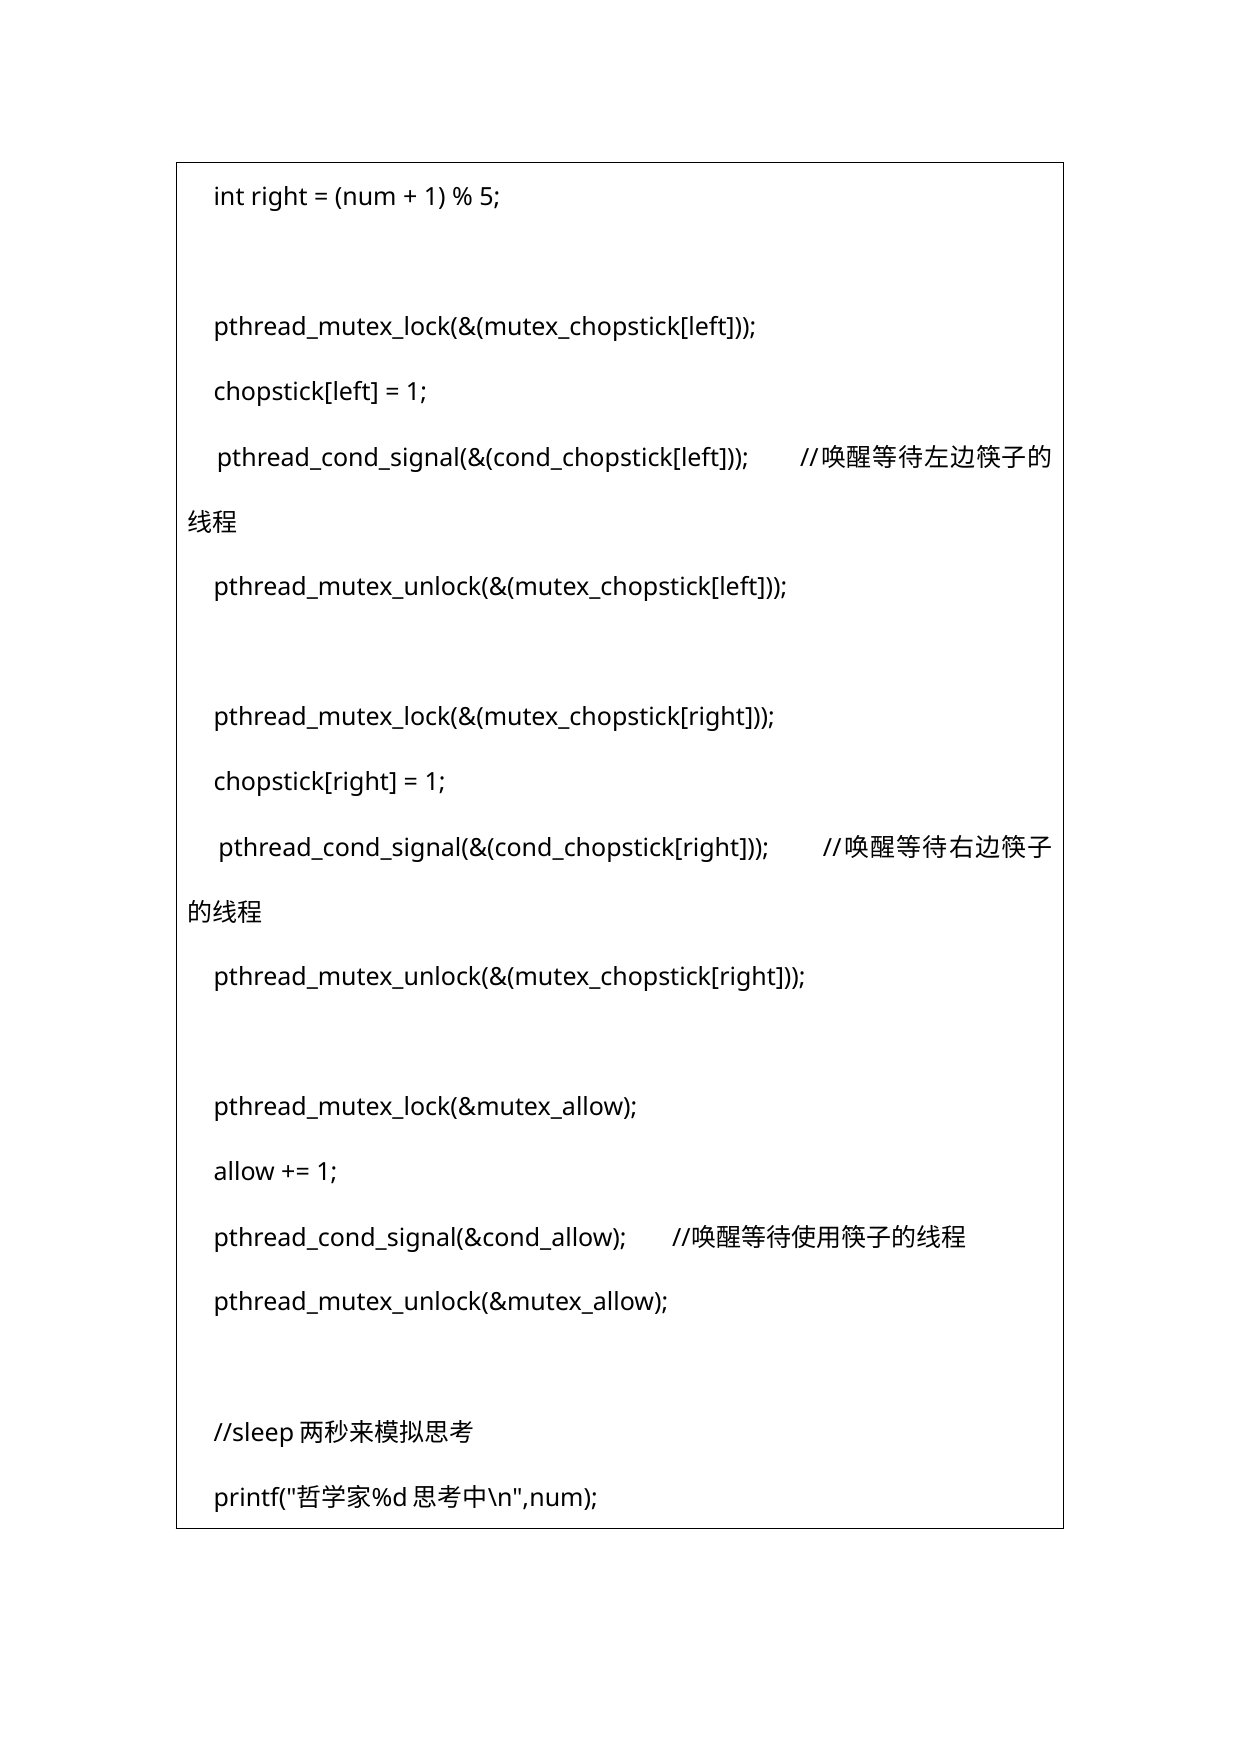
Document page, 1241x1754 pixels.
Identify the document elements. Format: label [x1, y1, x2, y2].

table_cell [177, 163, 1063, 1528]
